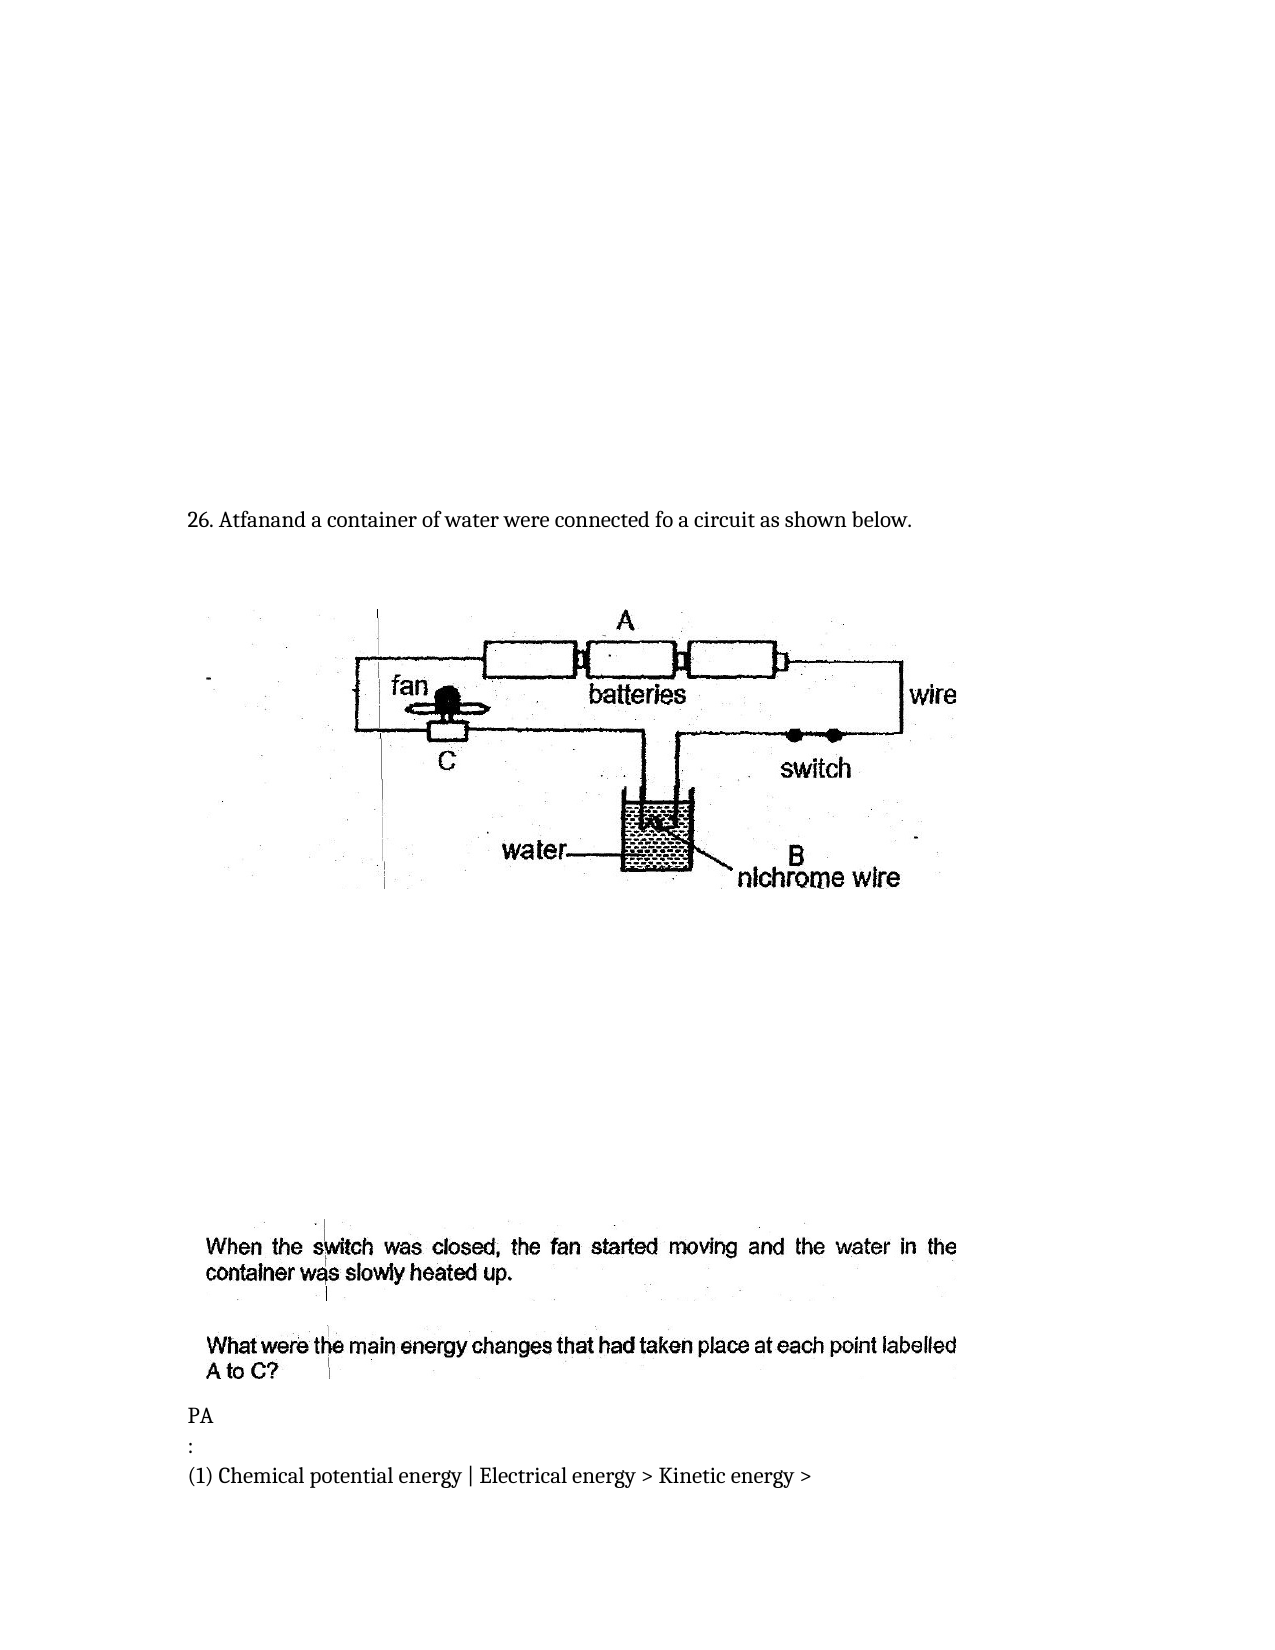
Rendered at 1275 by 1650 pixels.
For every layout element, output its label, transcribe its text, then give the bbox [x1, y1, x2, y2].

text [187, 1403, 1087, 1490]
text 26. Atfanand a container of water were connected fo a circuit as shown below. [187, 507, 1087, 534]
picture [206, 1219, 957, 1301]
picture [206, 609, 957, 889]
picture [206, 1325, 957, 1379]
